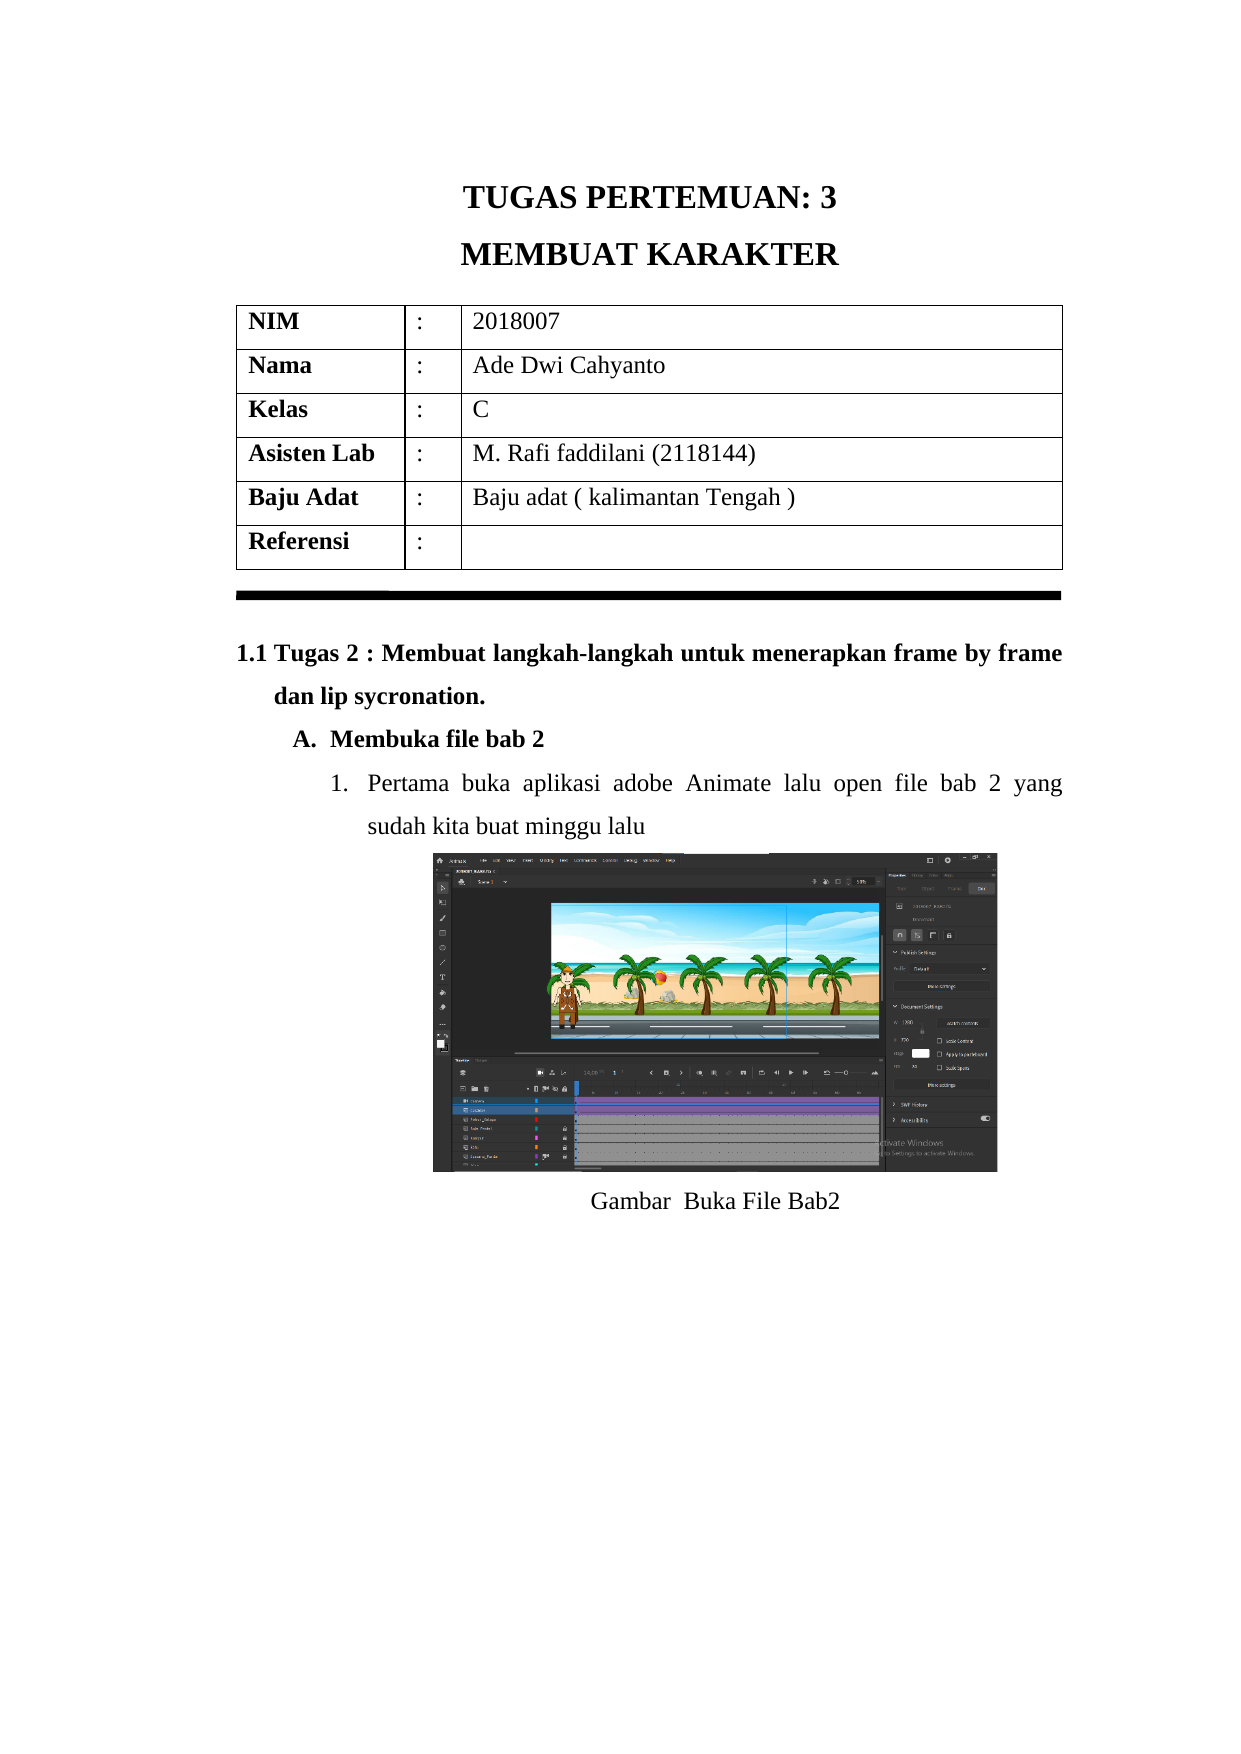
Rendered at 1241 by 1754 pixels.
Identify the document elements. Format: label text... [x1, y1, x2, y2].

table_cell : [406, 350, 461, 393]
subtitle Tugas 2 : Membuat langkah-langkah untuk menerapkan frame by frame dan lip sycronation. [236, 583, 1063, 710]
table_cell C [462, 394, 1062, 437]
subtitle 3 MEMBUAT KARAKTER [236, 177, 1063, 273]
table_cell Kelas [237, 394, 404, 437]
table_cell Ade Dwi Cahyanto [462, 350, 1062, 393]
list Pertama buka aplikasi adobe Animate lalu open file bab 2 yang sudah kita buat minggu lalu [330, 768, 1063, 839]
table_cell Asisten Lab [237, 438, 404, 481]
table_cell M. Rafi faddilani (2118144) [462, 438, 1062, 481]
subtitle Buka File Bab2 [367, 1186, 1063, 1214]
table_cell : [406, 526, 461, 569]
table_cell Nama [237, 350, 404, 393]
table_cell Referensi [237, 526, 404, 569]
table_cell Baju Adat [237, 482, 404, 525]
table_cell [462, 526, 1062, 569]
table_cell : [406, 438, 461, 481]
table_cell : [406, 482, 461, 525]
table_cell : [406, 394, 461, 437]
table_header NIM [237, 306, 404, 349]
picture [433, 853, 998, 1172]
table_cell Baju adat ( kalimantan Tengah ) [462, 482, 1062, 525]
list Membuka file bab 2 [292, 724, 1063, 753]
table_header 2018007 [462, 306, 1062, 349]
table_header : [406, 306, 461, 349]
